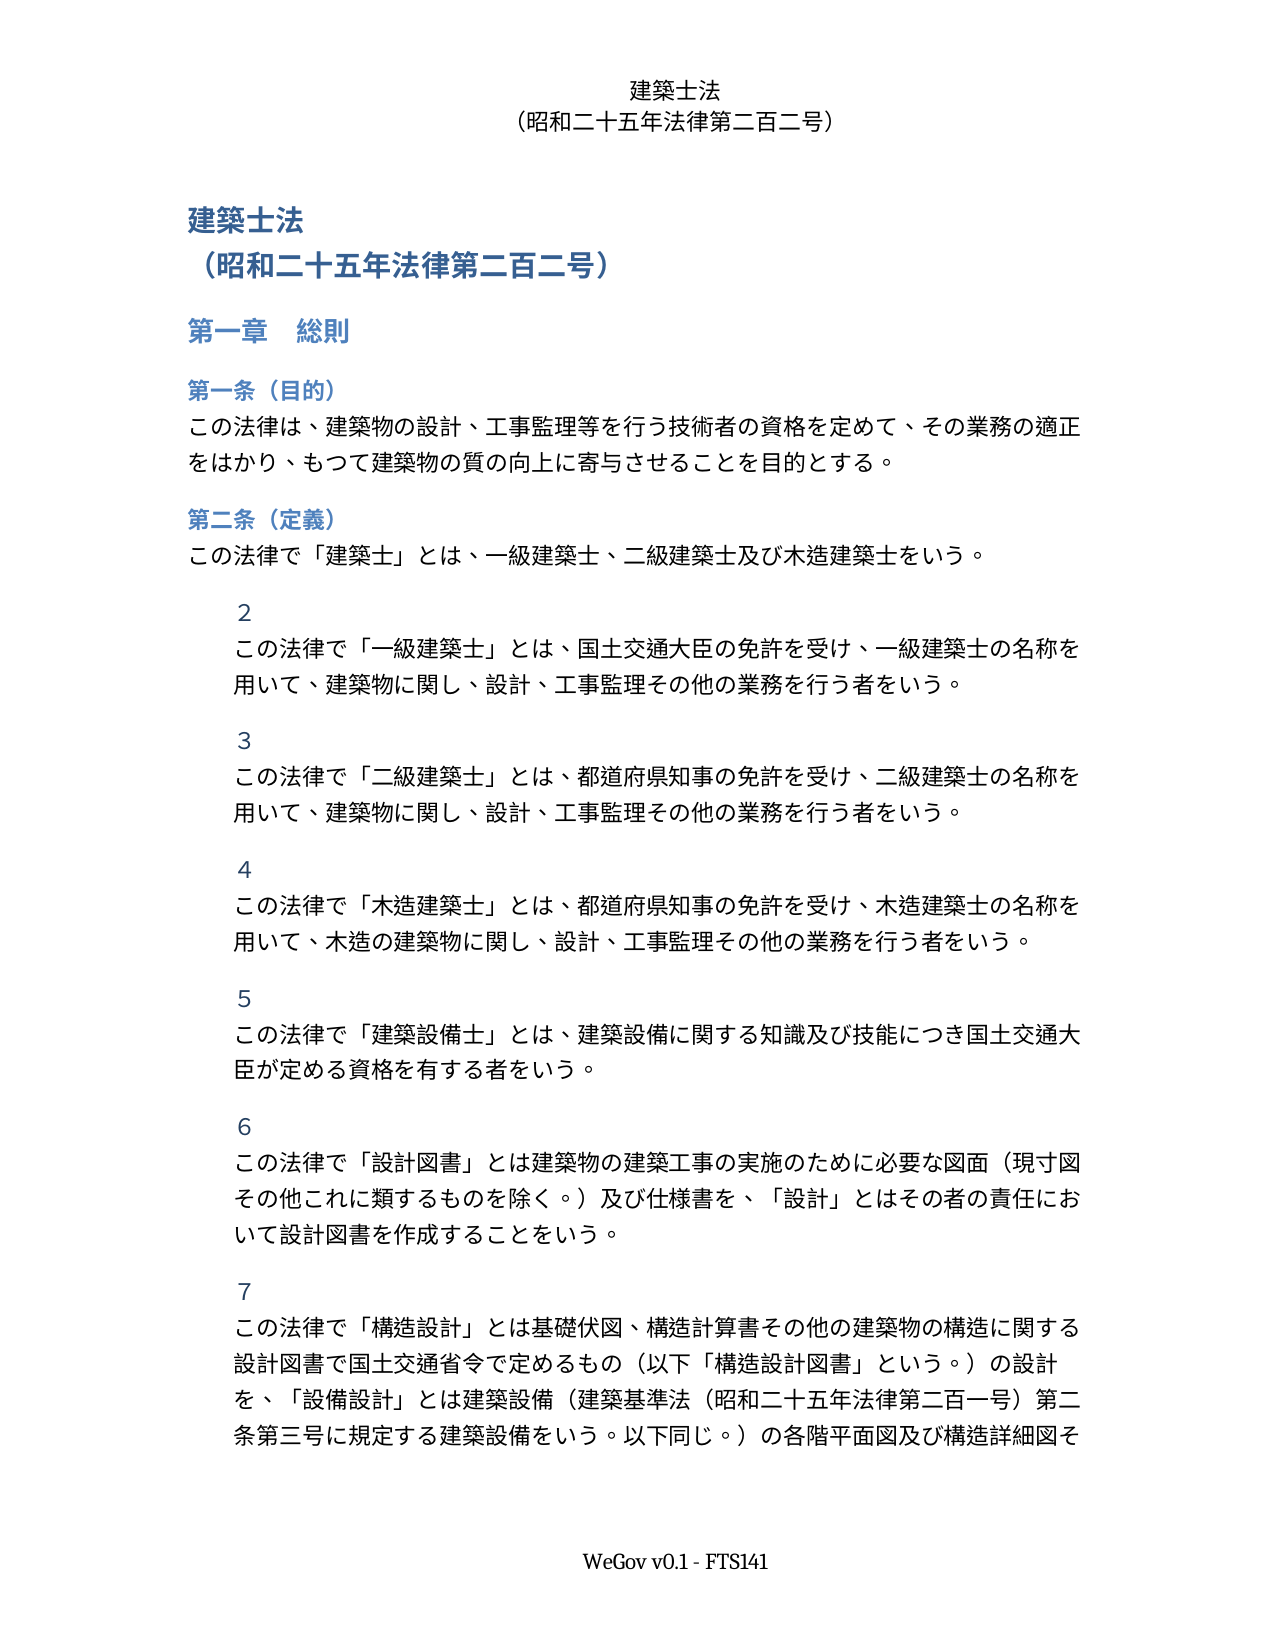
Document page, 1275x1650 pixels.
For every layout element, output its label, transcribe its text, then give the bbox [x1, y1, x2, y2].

subtitle 建築士法 （昭和二十五年法律第二百二号） [187, 200, 1087, 285]
subtitle ５ [233, 983, 1087, 1014]
text この法律で「木造建築士」とは、都道府県知事の免許を受け、木造建築士の名称を用いて、木造の建築物に関し、設計、工事監理その他の業務を行う者をいう。 [233, 890, 1087, 957]
subtitle ６ [233, 1111, 1087, 1142]
subtitle ４ [233, 854, 1087, 885]
text この法律で「建築士」とは、一級建築士、二級建築士及び木造建築士をいう。 [187, 540, 1087, 571]
subtitle ７ [233, 1276, 1087, 1307]
subtitle 第二条（定義） [187, 504, 1087, 535]
text この法律で「二級建築士」とは、都道府県知事の免許を受け、二級建築士の名称を用いて、建築物に関し、設計、工事監理その他の業務を行う者をいう。 [233, 761, 1087, 828]
text この法律で「設計図書」とは建築物の建築工事の実施のために必要な図面（現寸図その他これに類するものを除く。）及び仕様書を、「設計」とはその者の責任において設計図書を作成することをいう。 [233, 1147, 1087, 1250]
subtitle 第一章 総則 [187, 312, 1087, 349]
text この法律で「一級建築士」とは、国土交通大臣の免許を受け、一級建築士の名称を用いて、建築物に関し、設計、工事監理その他の業務を行う者をいう。 [233, 633, 1087, 700]
subtitle ３ [233, 725, 1087, 757]
text この法律は、建築物の設計、工事監理等を行う技術者の資格を定めて、その業務の適正をはかり、もつて建築物の質の向上に寄与させることを目的とする。 [187, 411, 1087, 478]
subtitle ２ [233, 597, 1087, 628]
text この法律で「建築設備士」とは、建築設備に関する知識及び技能につき国土交通大臣が定める資格を有する者をいう。 [233, 1018, 1087, 1086]
subtitle 第一条（目的） [187, 375, 1087, 407]
